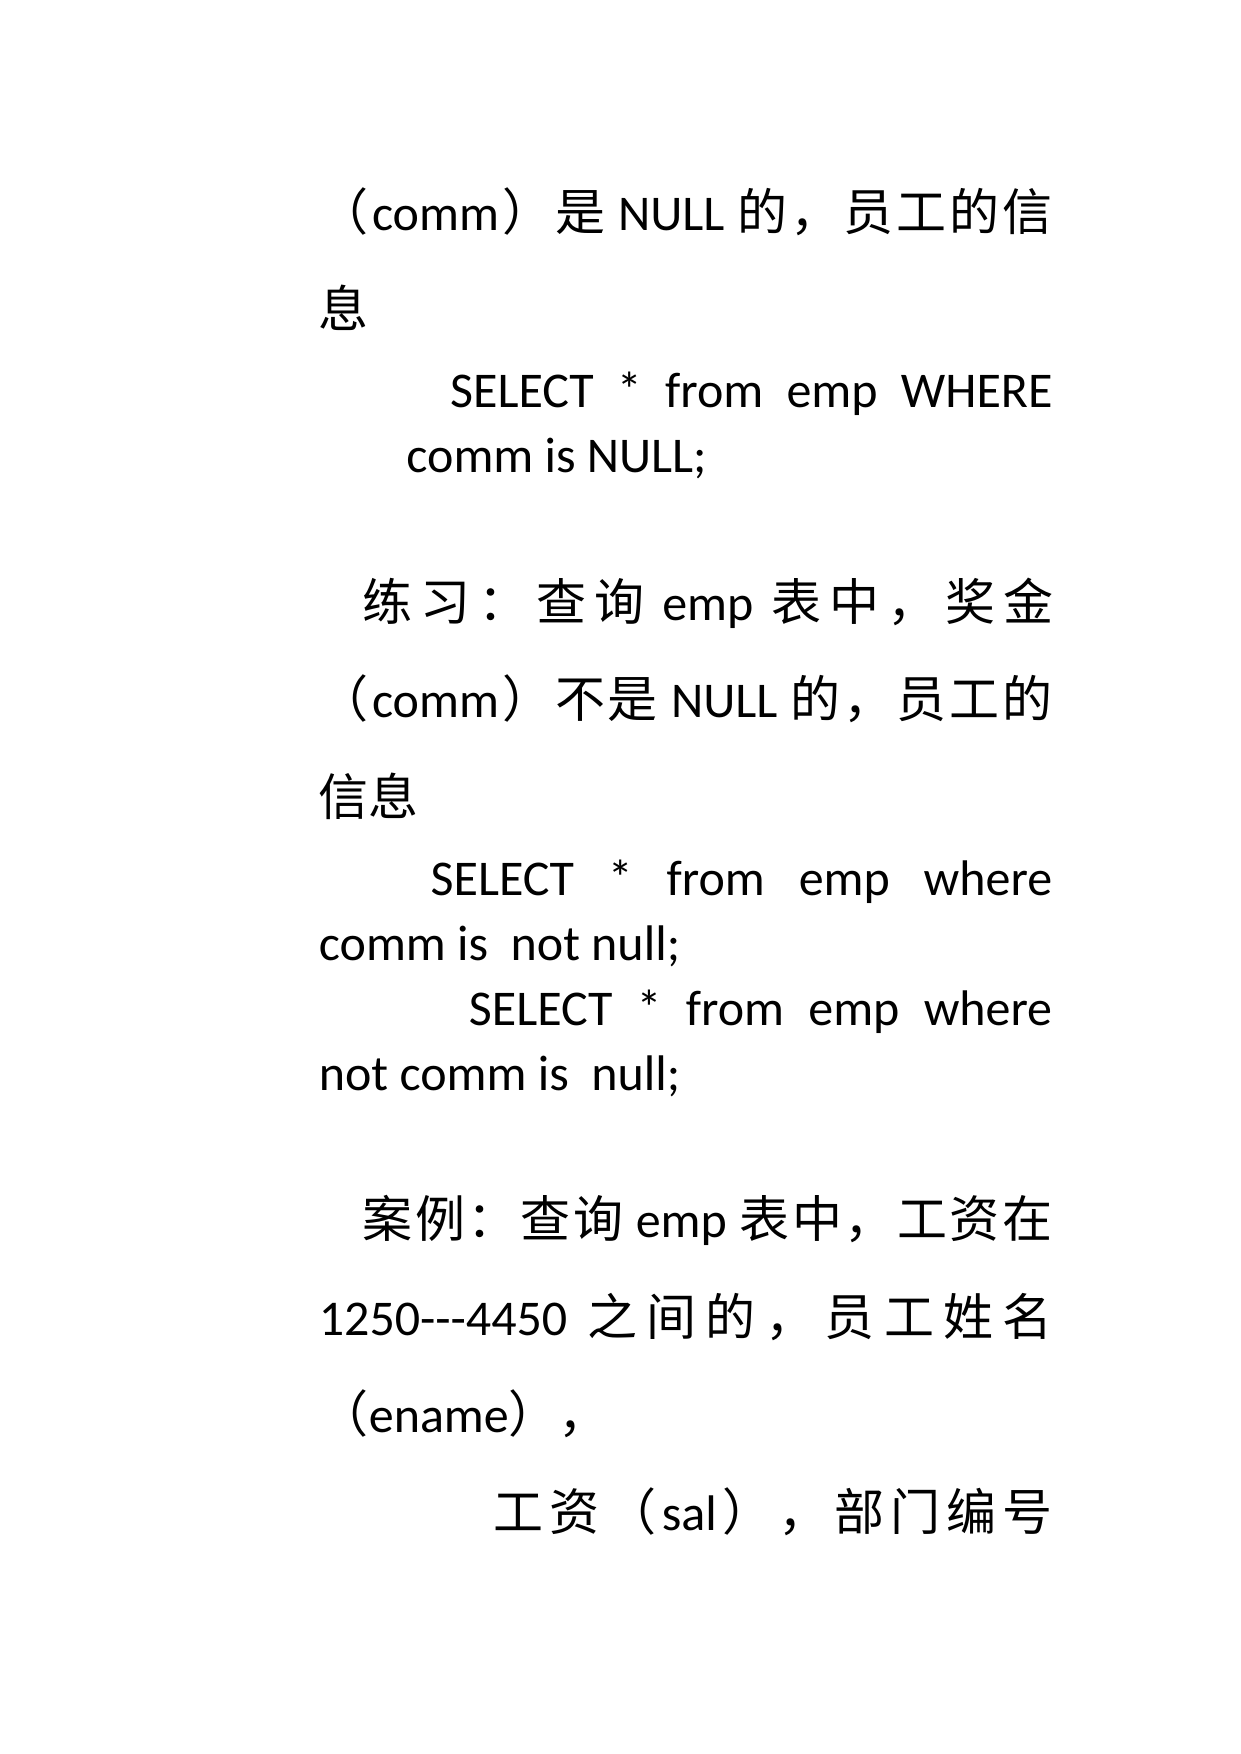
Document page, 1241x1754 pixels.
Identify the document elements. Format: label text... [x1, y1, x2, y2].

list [450, 1462, 1053, 1559]
list SELECT * from emp where not comm is null; [319, 974, 1053, 1104]
list 案例：查询emp表中，工资在1250---4450之间的，员工姓名（ename）， [319, 1169, 1053, 1462]
list SELECT * from emp WHERE comm is NULL; [406, 357, 1053, 487]
list 练习：查询emp表中，奖金（comm）不是NULL的，员工的信息 [319, 552, 1053, 844]
list SELECT * from emp where comm is not null; [319, 844, 1053, 974]
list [319, 162, 1053, 357]
